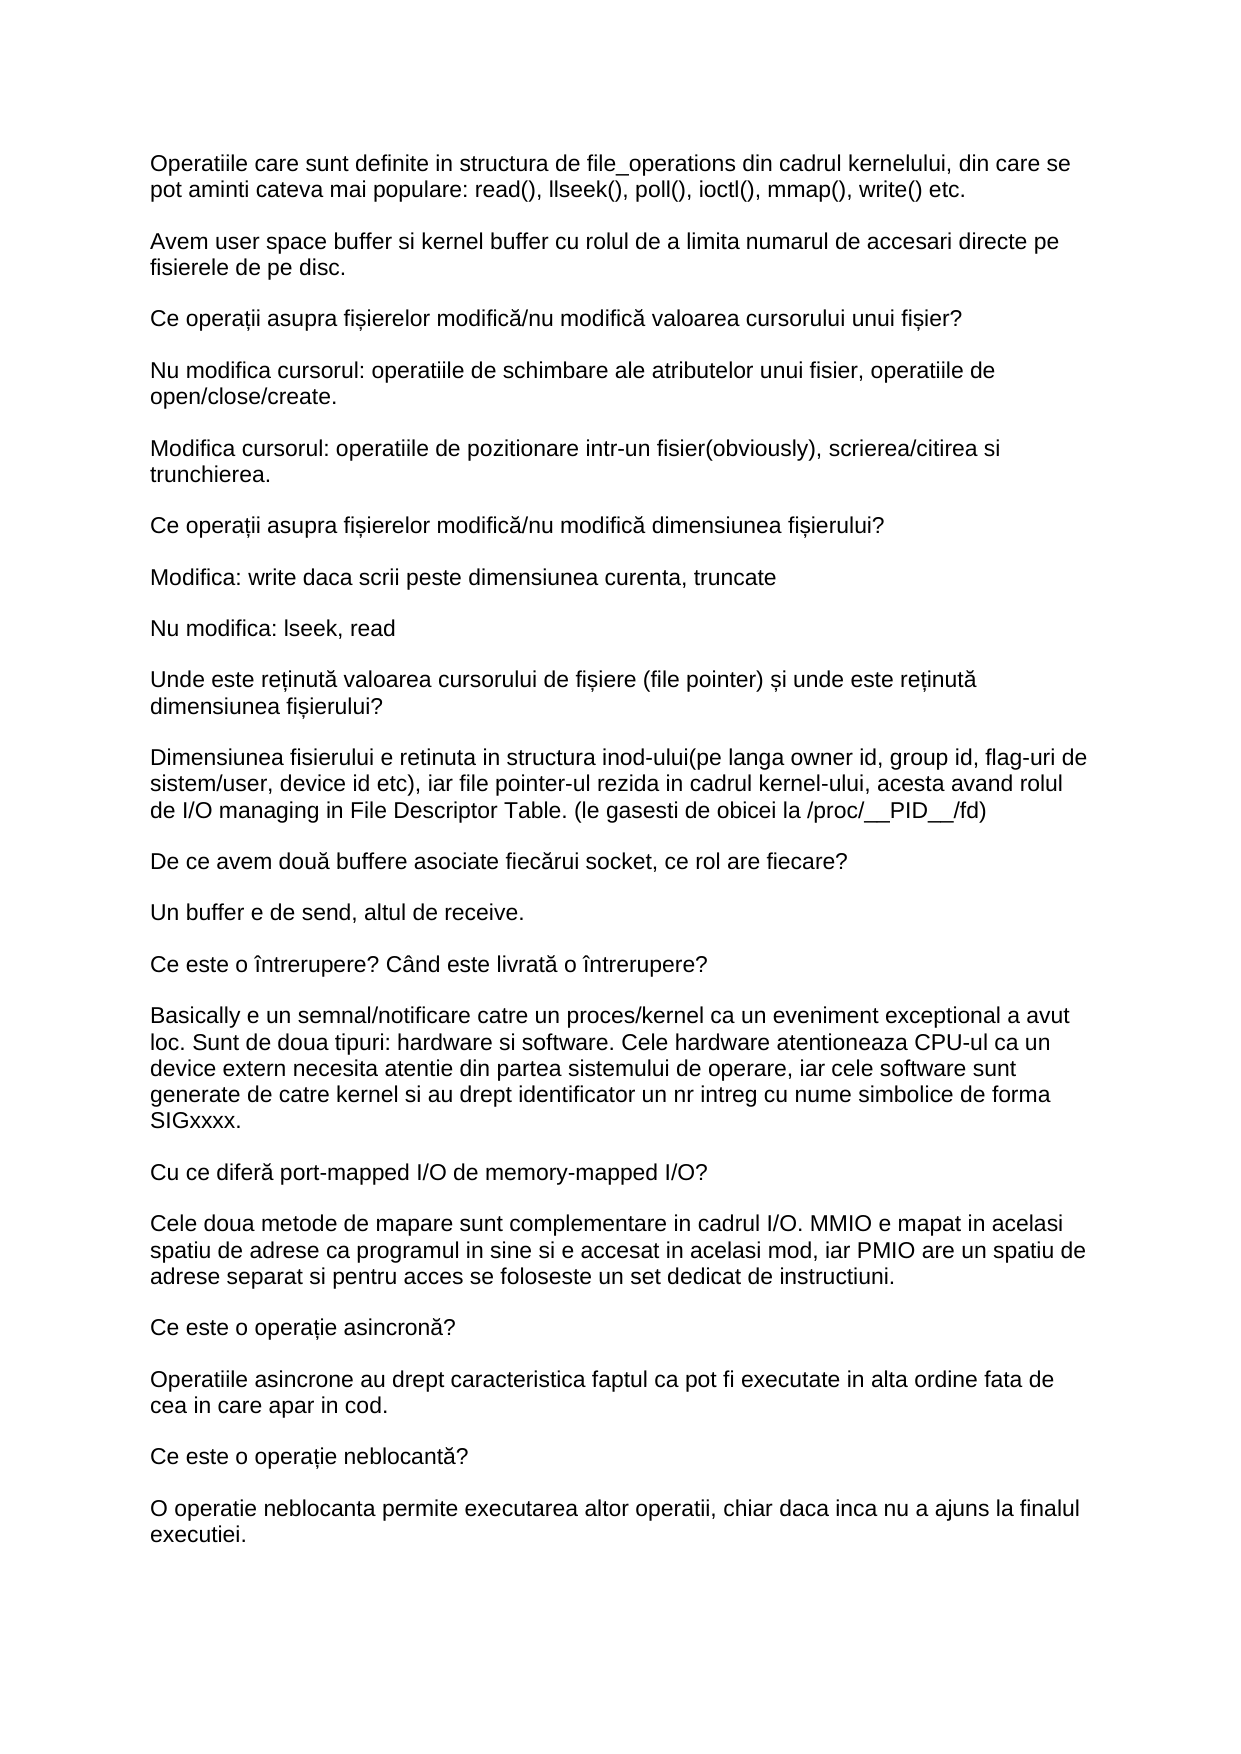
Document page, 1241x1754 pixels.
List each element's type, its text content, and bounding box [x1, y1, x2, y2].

text Nu modifica: lseek, read [150, 615, 1090, 641]
text Cu ce diferă port-mapped I/O de memory-mapped I/O? [150, 1159, 1090, 1185]
text Modifica: write daca scrii peste dimensiunea curenta, truncate [150, 563, 1090, 590]
text Unde este reținută valoarea cursorului de fișiere (file pointer) și unde este reținută dimensiunea fișierului? [150, 666, 1090, 719]
text Dimensiunea fisierului e retinuta in structura inod-ului(pe langa owner id, group id, flag-uri de sistem/user, device id etc), iar file pointer-ul rezida in cadrul kernel-ului, acesta avand rolul de I/O managing in File Descriptor Table. (le gasesti de obicei la /proc/__PID__/fd) [150, 744, 1090, 823]
text Basically e un semnal/notificare catre un proces/kernel ca un eveniment exceptional a avut loc. Sunt de doua tipuri: hardware si software. Cele hardware atentioneaza CPU-ul ca un device extern necesita atentie din partea sistemului de operare, iar cele software sunt generate de catre kernel si au drept identificator un nr intreg cu nume simbolice de forma SIGxxxx. [150, 1002, 1090, 1134]
text Modifica cursorul: operatiile de pozitionare intr-un fisier(obviously), scrierea/citirea si trunchierea. [150, 434, 1090, 487]
text De ce avem două buffere asociate fiecărui socket, ce rol are fiecare? [150, 848, 1090, 874]
text O operatie neblocanta permite executarea altor operatii, chiar daca inca nu a ajuns la finalul executiei. [150, 1495, 1090, 1547]
text Avem user space buffer si kernel buffer cu rolul de a limita numarul de accesari directe pe fisierele de pe disc. [150, 228, 1090, 280]
text Ce este o operație asincronă? [150, 1314, 1090, 1341]
text Operatiile care sunt definite in structura de file_operations din cadrul kernelului, din care se pot aminti cateva mai populare: read(), llseek(), poll(), ioctl(), mmap(), write() etc. [150, 150, 1090, 203]
text Cele doua metode de mapare sunt complementare in cadrul I/O. MMIO e mapat in acelasi spatiu de adrese ca programul in sine si e accesat in acelasi mod, iar PMIO are un spatiu de adrese separat si pentru acces se foloseste un set dedicat de instructiuni. [150, 1210, 1090, 1289]
text Ce este o operație neblocantă? [150, 1443, 1090, 1470]
text Ce operații asupra fișierelor modifică/nu modifică dimensiunea fișierului? [150, 512, 1090, 538]
text Ce operații asupra fișierelor modifică/nu modifică valoarea cursorului unui fișier? [150, 305, 1090, 332]
text Un buffer e de send, altul de receive. [150, 899, 1090, 926]
text Ce este o întrerupere? Când este livrată o întrerupere? [150, 951, 1090, 977]
text Operatiile asincrone au drept caracteristica faptul ca pot fi executate in alta ordine fata de cea in care apar in cod. [150, 1366, 1090, 1418]
text Nu modifica cursorul: operatiile de schimbare ale atributelor unui fisier, operatiile de open/close/create. [150, 357, 1090, 409]
